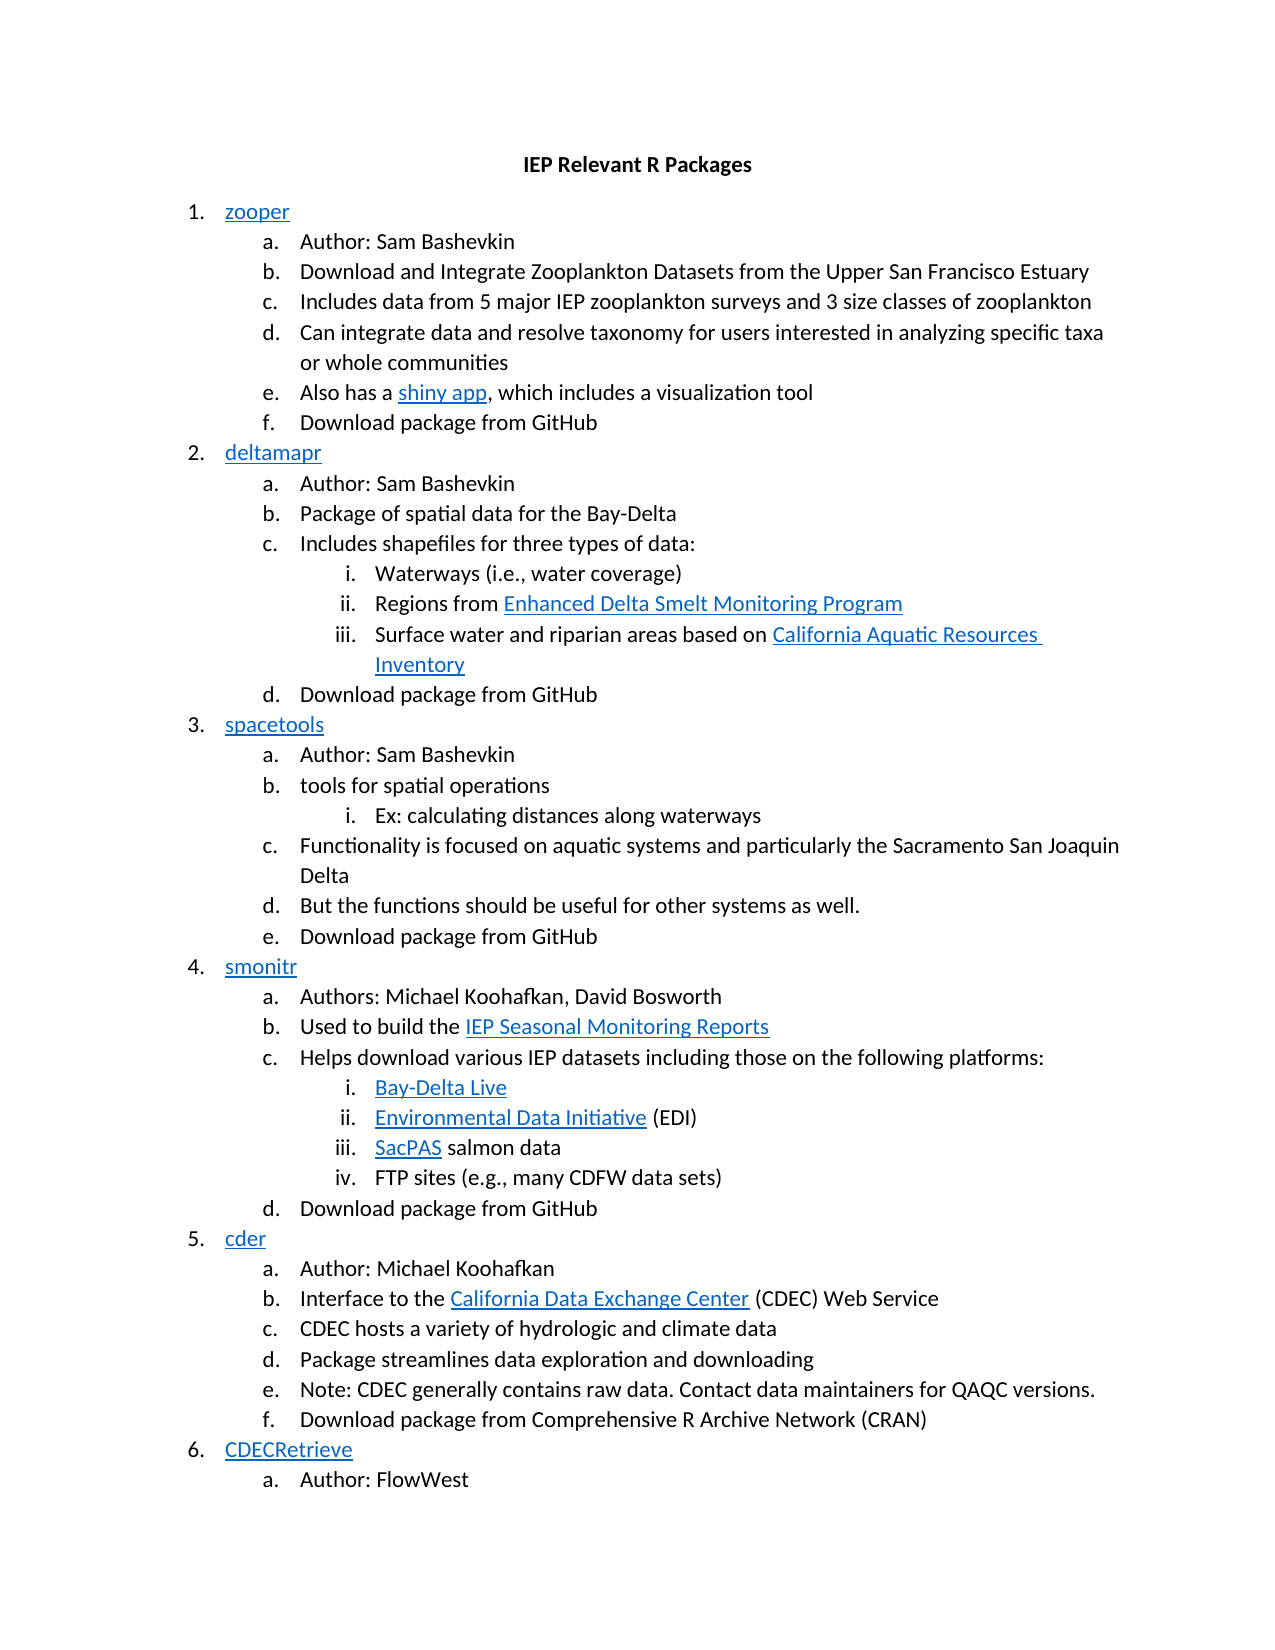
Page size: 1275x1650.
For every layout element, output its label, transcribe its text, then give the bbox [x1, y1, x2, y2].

list Bay-Delta Live [356, 1073, 1125, 1101]
list FTP sites (e.g., many CDFW data sets) [356, 1163, 1125, 1192]
list Interface to the California Data Exchange Center (CDEC) Web Service [262, 1284, 1125, 1312]
list Can integrate data and resolve taxonomy for users interested in analyzing specific taxa or whole communities [262, 318, 1125, 376]
list Download package from GitHub [262, 680, 1125, 708]
list Package streamlines data exploration and downloading [262, 1345, 1125, 1373]
list tools for spatial operations [262, 771, 1125, 799]
list Author: Sam Bashevkin [262, 227, 1125, 255]
list Functionality is focused on aquatic systems and particularly the Sacramento San Joaquin Delta [262, 831, 1125, 889]
list SacPAS salmon data [356, 1133, 1125, 1161]
list Also has a shiny app, which includes a visualization tool [262, 378, 1125, 406]
list But the functions should be useful for other systems as well. [262, 892, 1125, 920]
list CDEC hosts a variety of hydrologic and climate data [262, 1314, 1125, 1343]
list CDECRetrieve [187, 1435, 1125, 1463]
list smonitr [187, 952, 1125, 980]
list Authors: Michael Koohafkan, David Bosworth [262, 982, 1125, 1010]
list Waterways (i.e., water coverage) [356, 559, 1125, 587]
list Download package from GitHub [262, 1194, 1125, 1222]
list Note: CDEC generally contains raw data. Contact data maintainers for QAQC versions. [262, 1375, 1125, 1403]
list Author: Sam Bashevkin [262, 469, 1125, 497]
list cder [187, 1224, 1125, 1252]
list Author: FlowWest [262, 1466, 1125, 1494]
list Download package from GitHub [262, 922, 1125, 950]
list Includes data from 5 major IEP zooplankton surveys and 3 size classes of zooplankton [262, 287, 1125, 316]
list Ex: calculating distances along waterways [356, 801, 1125, 829]
list Helps download various IEP datasets including those on the following platforms: [262, 1043, 1125, 1071]
list zooper [187, 197, 1125, 225]
list Author: Michael Koohafkan [262, 1254, 1125, 1282]
list Download package from Comprehensive R Archive Network (CRAN) [262, 1405, 1125, 1433]
list Includes shapefiles for three types of data: [262, 529, 1125, 557]
list spacetools [187, 710, 1125, 738]
list Download and Integrate Zooplankton Datasets from the Upper San Francisco Estuary [262, 257, 1125, 285]
list Surface water and riparian areas based on California Aquatic Resources Inventory [356, 620, 1125, 678]
list Environmental Data Initiative (EDI) [356, 1103, 1125, 1131]
list Used to build the IEP Seasonal Monitoring Reports [262, 1012, 1125, 1041]
list Regions from Enhanced Delta Smelt Monitoring Program [356, 589, 1125, 618]
list Download package from GitHub [262, 408, 1125, 436]
list deltamapr [187, 438, 1125, 467]
text IEP Relevant R Packages [150, 150, 1125, 178]
list Author: Sam Bashevkin [262, 741, 1125, 769]
list Package of spatial data for the Bay-Delta [262, 499, 1125, 527]
